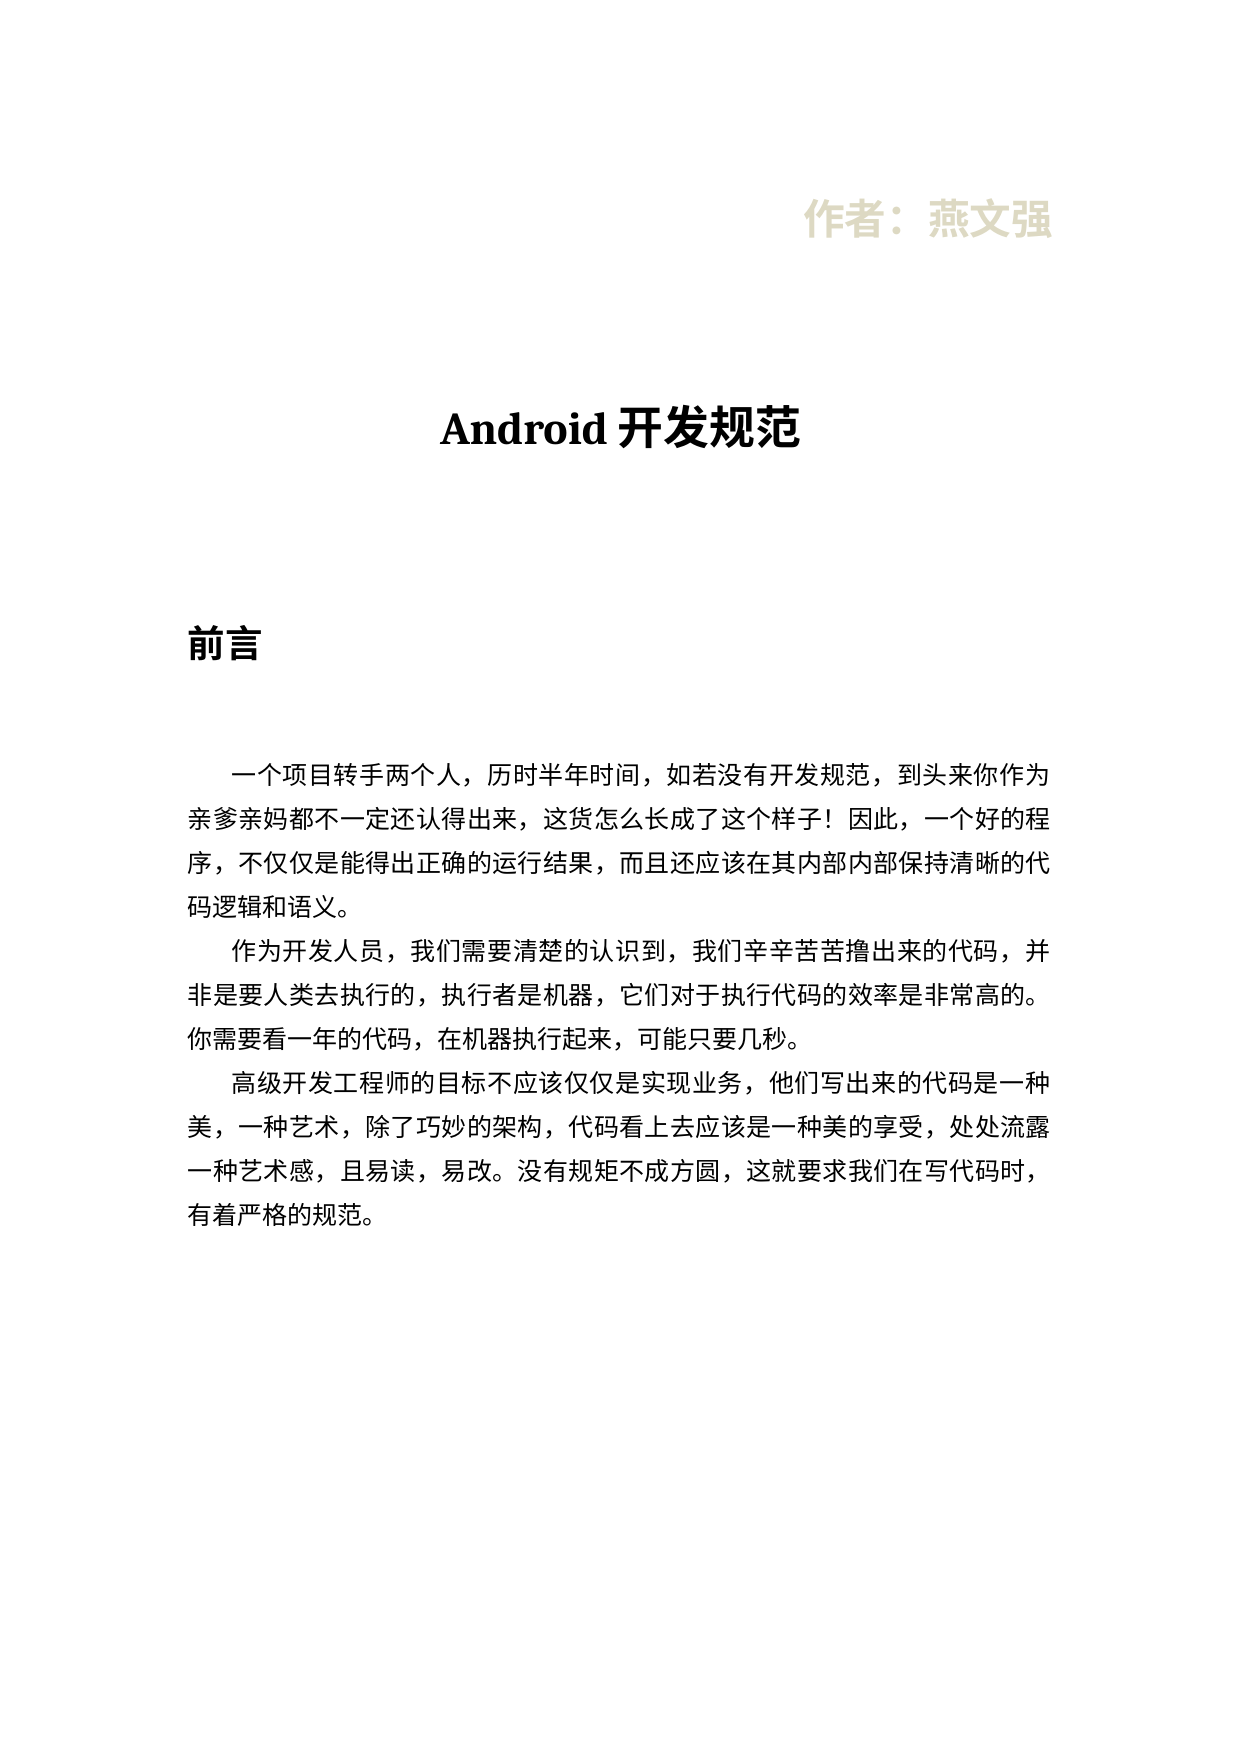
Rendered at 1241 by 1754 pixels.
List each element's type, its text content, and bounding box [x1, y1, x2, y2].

text 一个项目转手两个人，历时半年时间，如若没有开发规范，到头来你作为亲爹亲妈都不一定还认得出来，这货怎么长成了这个样子！因此，一个好的程序，不仅仅是能得出正确的运行结果，而且还应该在其内部内部保持清晰的代码逻辑和语义。 [187, 751, 1053, 928]
text 作为开发人员，我们需要清楚的认识到，我们辛辛苦苦撸出来的代码，并非是要人类去执行的，执行者是机器，它们对于执行代码的效率是非常高的。你需要看一年的代码，在机器执行起来，可能只要几秒。 [187, 928, 1053, 1060]
text 高级开发工程师的目标不应该仅仅是实现业务，他们写出来的代码是一种美，一种艺术，除了巧妙的架构，代码看上去应该是一种美的享受，处处流露一种艺术感，且易读，易改。没有规矩不成方圆，这就要求我们在写代码时，有着严格的规范。 [187, 1060, 1053, 1236]
subtitle Android开发规范 [187, 381, 1053, 469]
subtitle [187, 172, 1053, 260]
subtitle 前言 [187, 597, 1053, 685]
